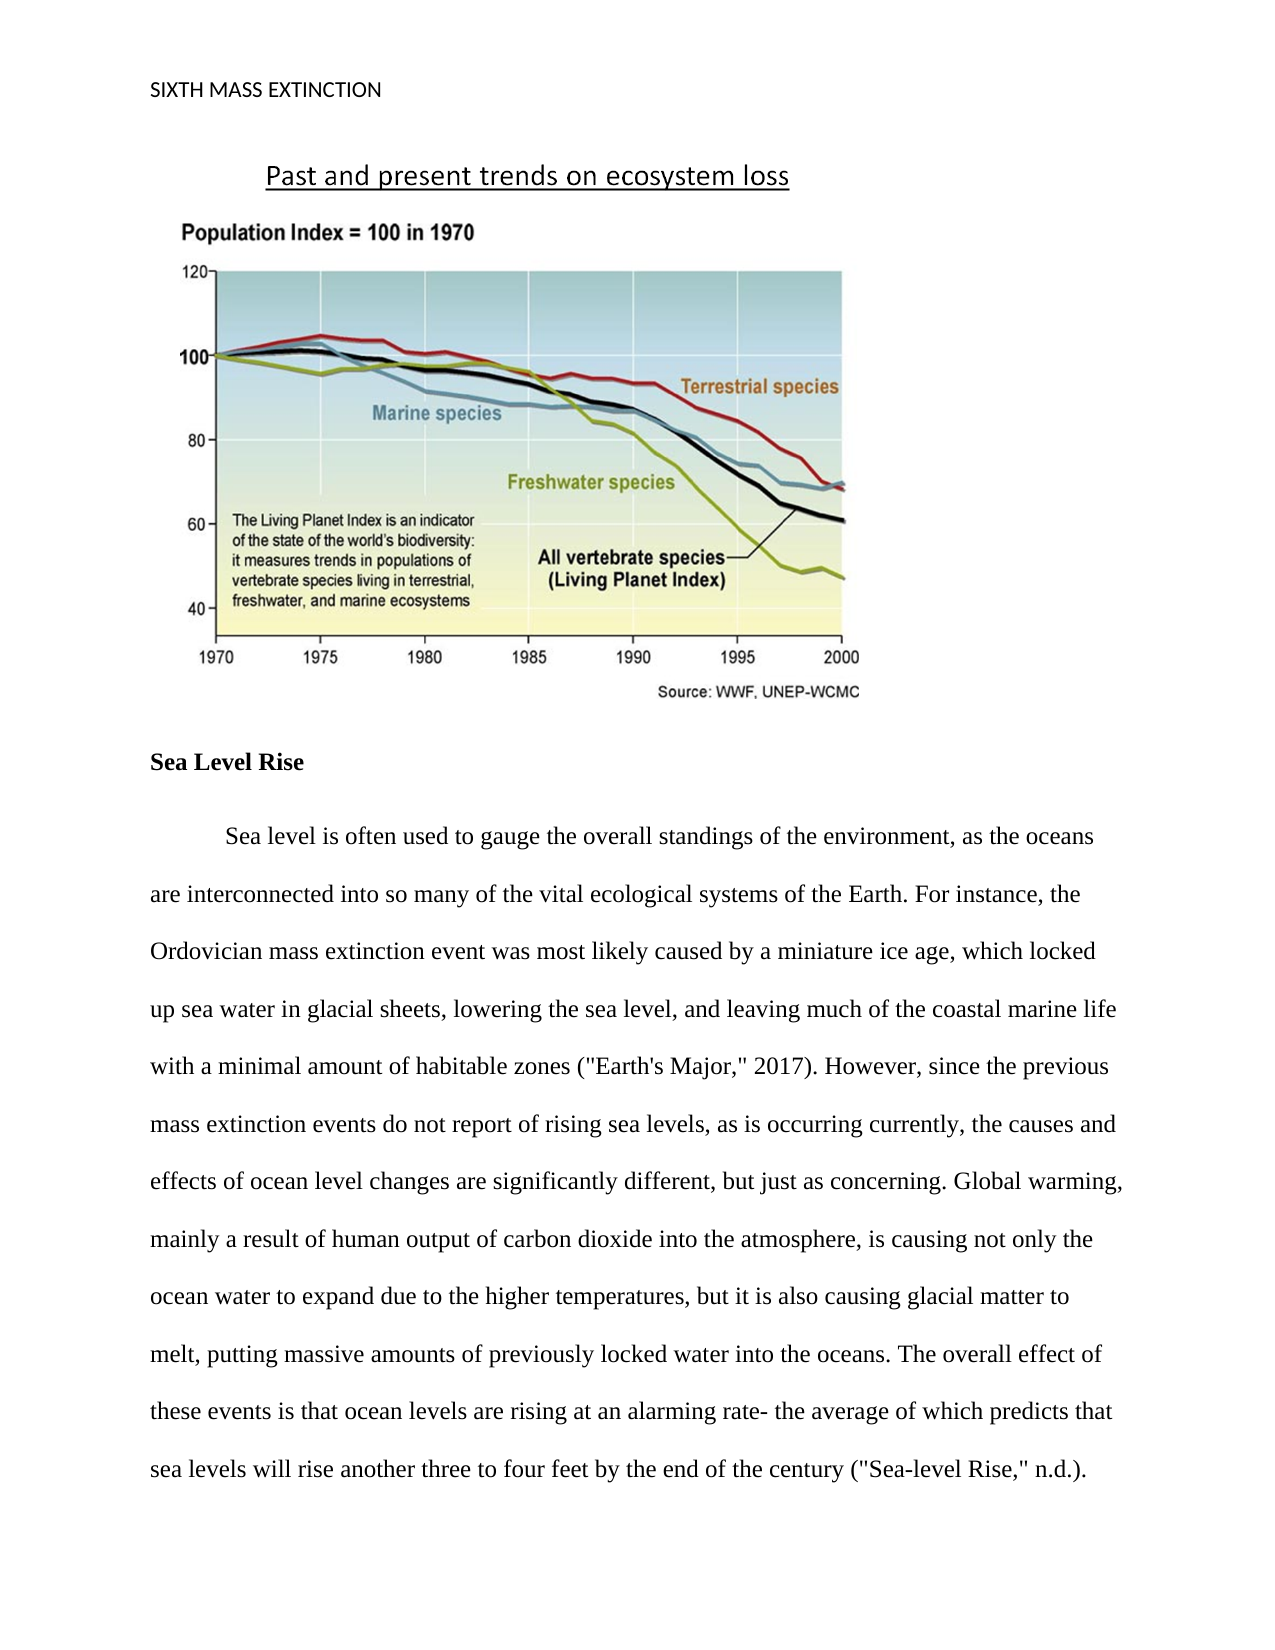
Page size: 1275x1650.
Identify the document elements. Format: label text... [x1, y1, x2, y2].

picture [156, 150, 872, 702]
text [150, 821, 1125, 1482]
text Sea Level Rise [150, 747, 1125, 776]
